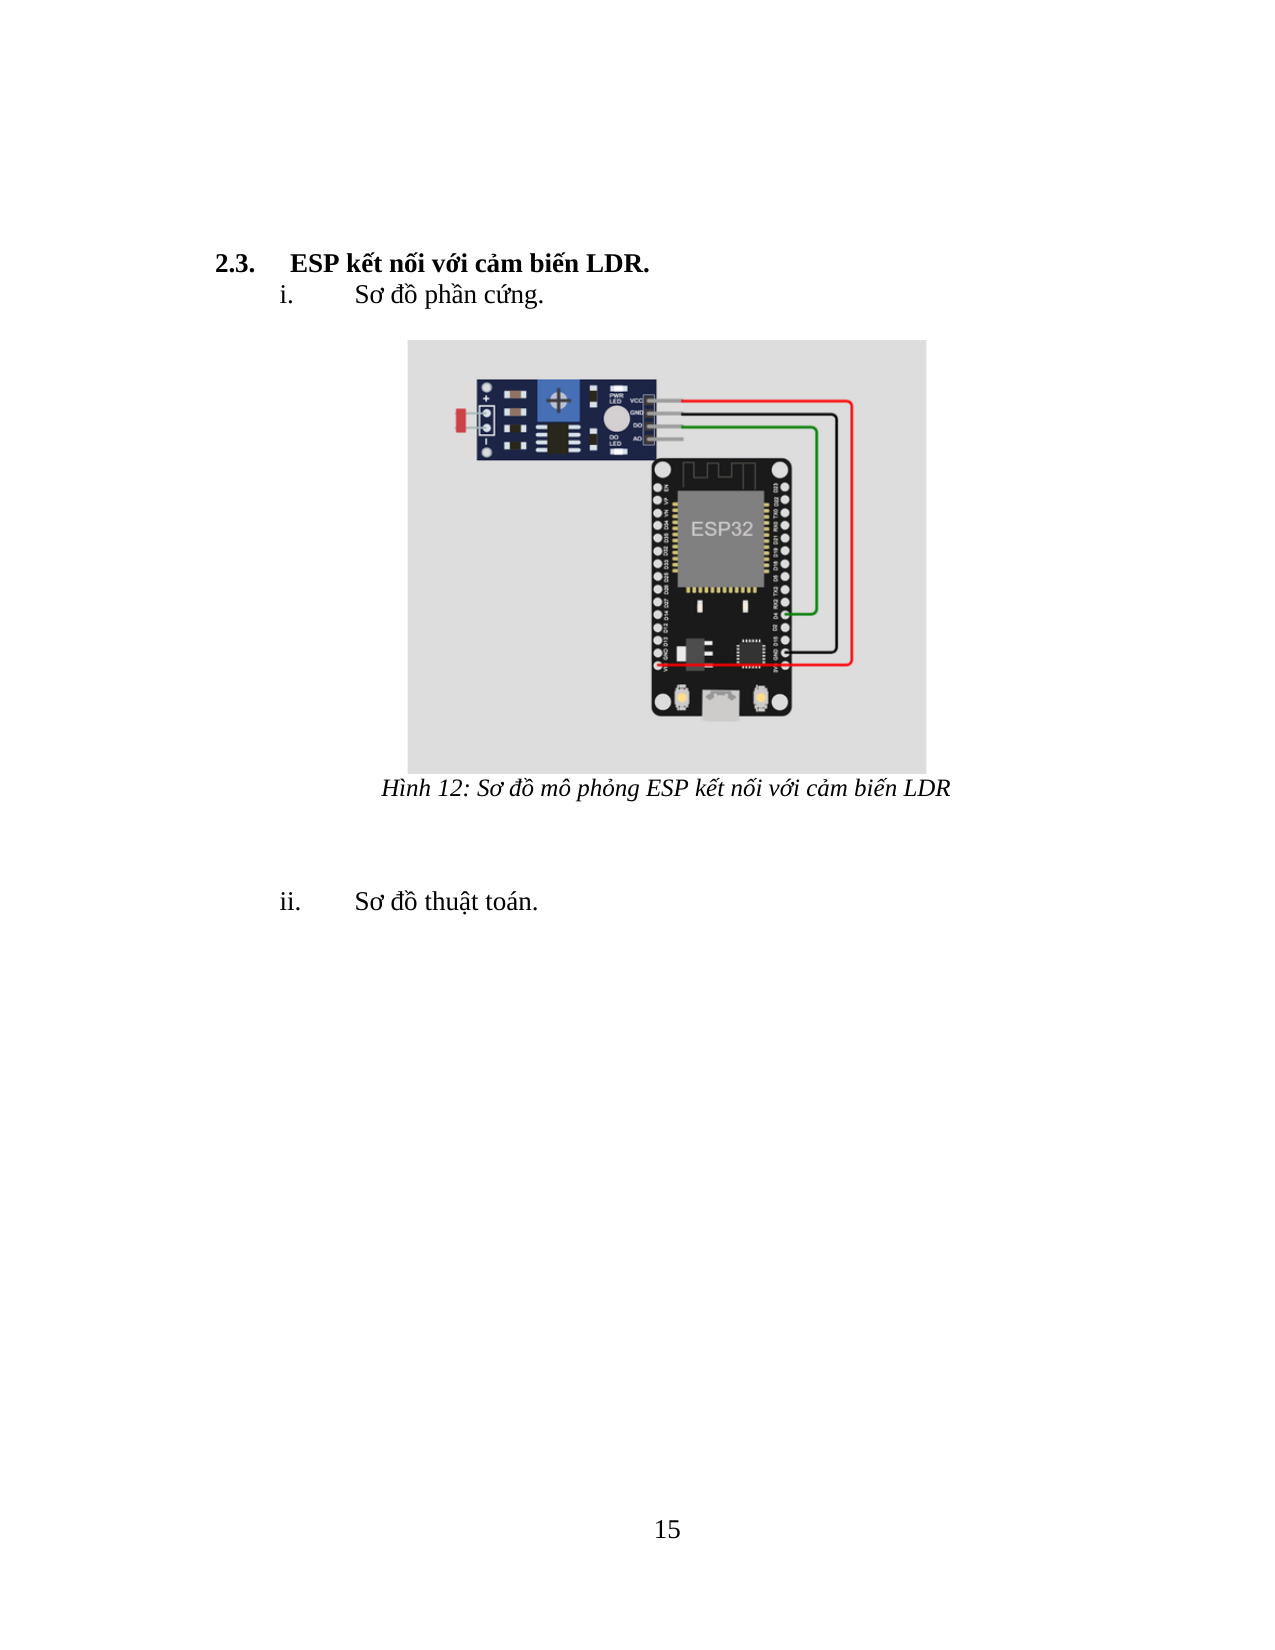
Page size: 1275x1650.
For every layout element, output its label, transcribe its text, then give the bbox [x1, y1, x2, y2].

subtitle ESP kết nối với cảm biến LDR. [215, 247, 1157, 278]
picture [407, 340, 927, 774]
list Sơ đồ thuật toán. [279, 885, 1157, 916]
list Sơ đồ phần cứng. [279, 278, 1157, 309]
